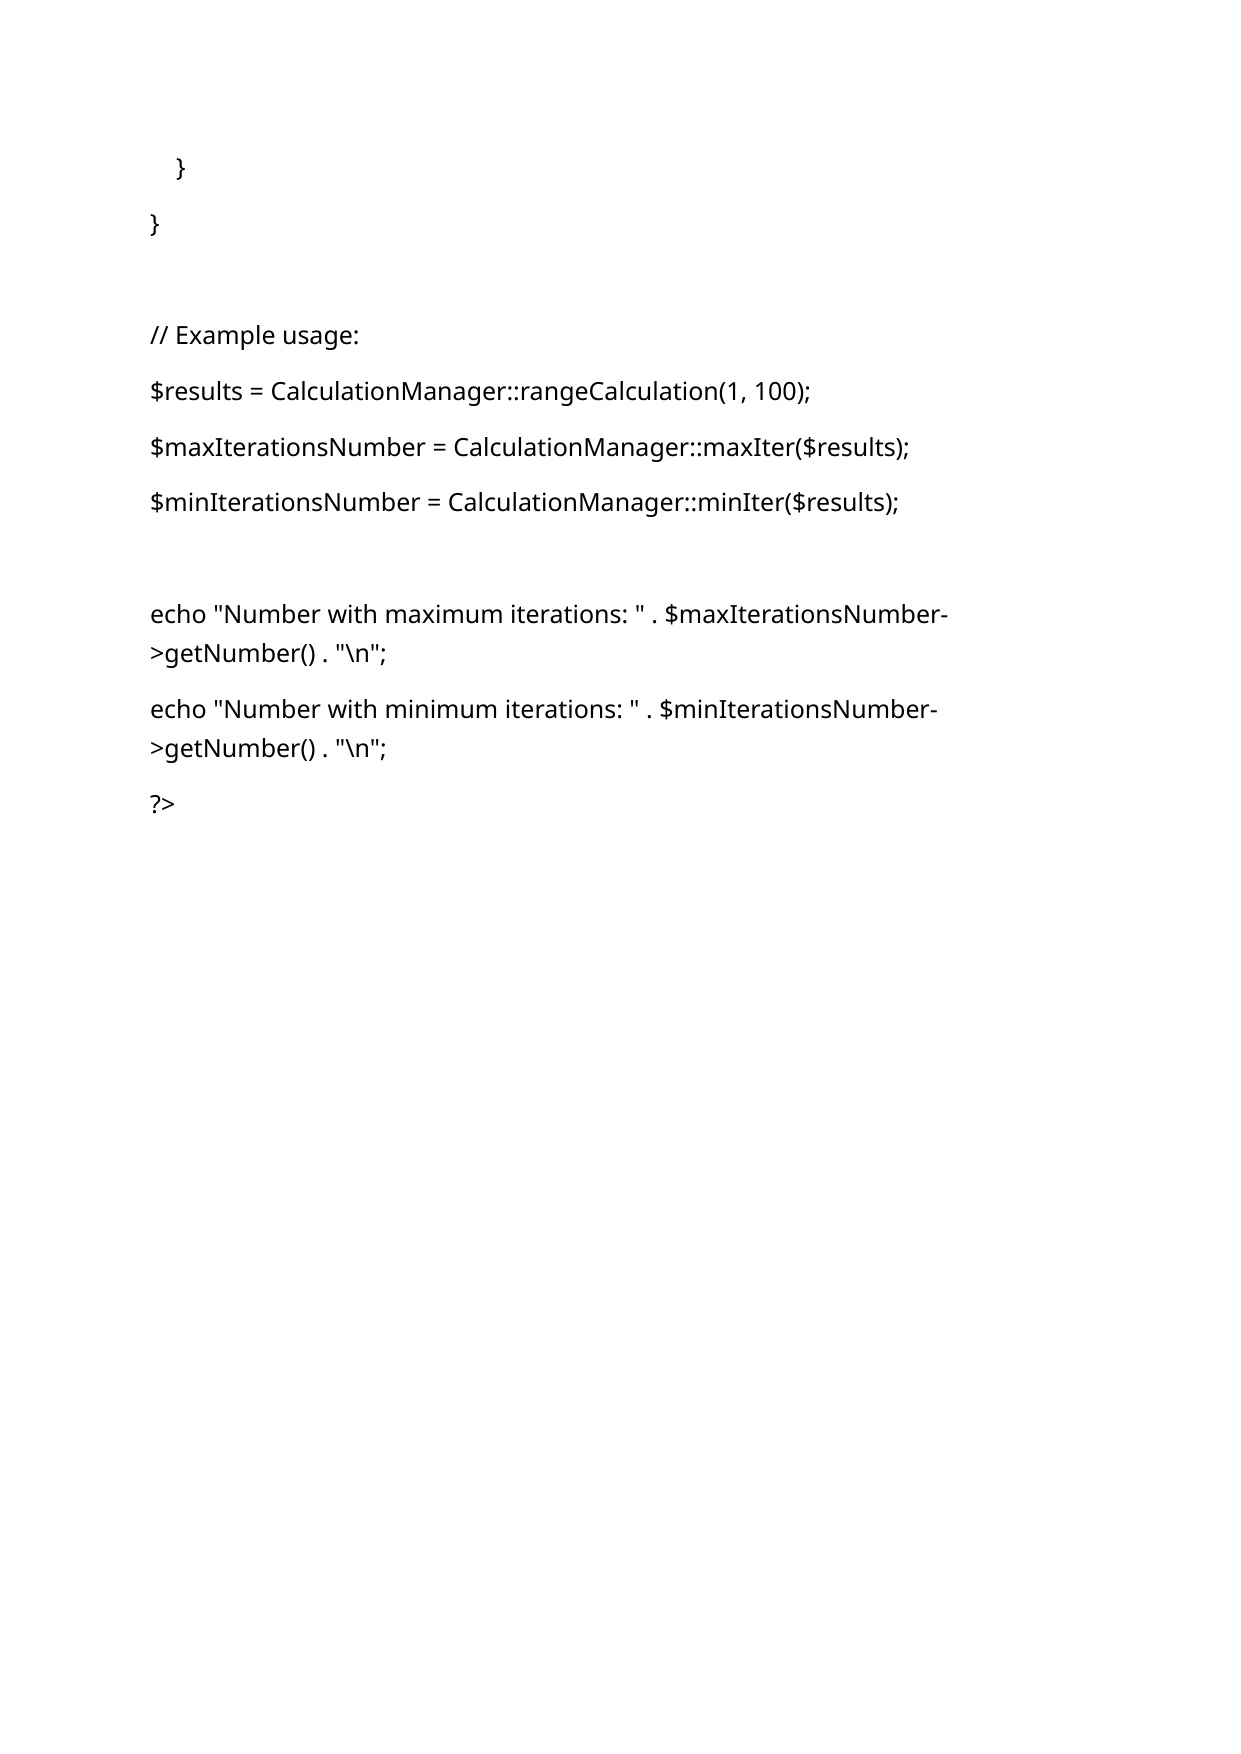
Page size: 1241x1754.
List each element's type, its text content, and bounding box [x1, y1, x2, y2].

text } [150, 206, 1090, 240]
text $maxIterationsNumber = CalculationManager::maxIter($results); [150, 429, 1090, 463]
text echo "Number with minimum iterations: " . $minIterationsNumber->getNumber() . "\n"; [150, 692, 1090, 765]
text $results = CalculationManager::rangeCalculation(1, 100); [150, 373, 1090, 407]
text ?> [150, 787, 1090, 821]
text } [150, 150, 1090, 184]
text $minIterationsNumber = CalculationManager::minIter($results); [150, 485, 1090, 519]
text // Example usage: [150, 317, 1090, 352]
text echo "Number with maximum iterations: " . $maxIterationsNumber->getNumber() . "\n"; [150, 597, 1090, 670]
